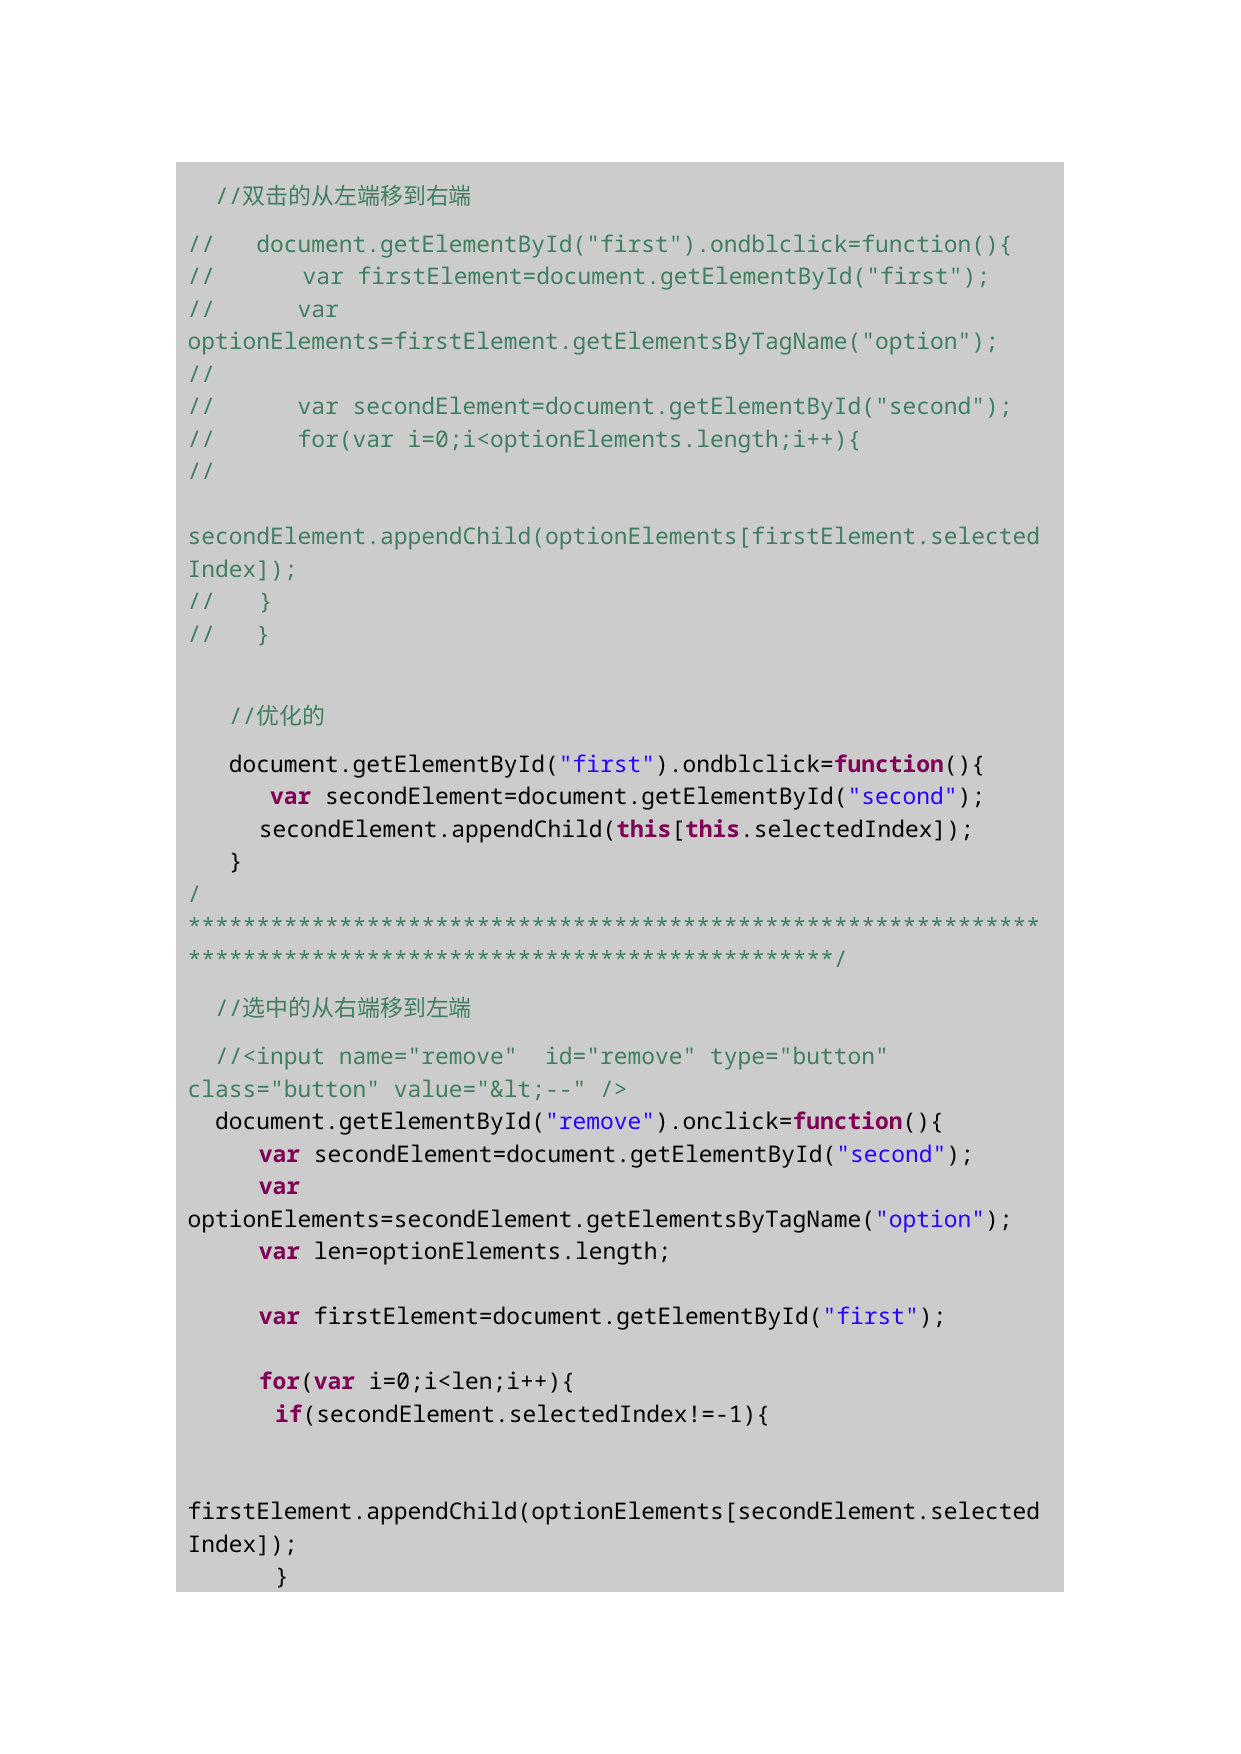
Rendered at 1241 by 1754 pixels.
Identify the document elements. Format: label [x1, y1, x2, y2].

table_header [176, 162, 1064, 1592]
